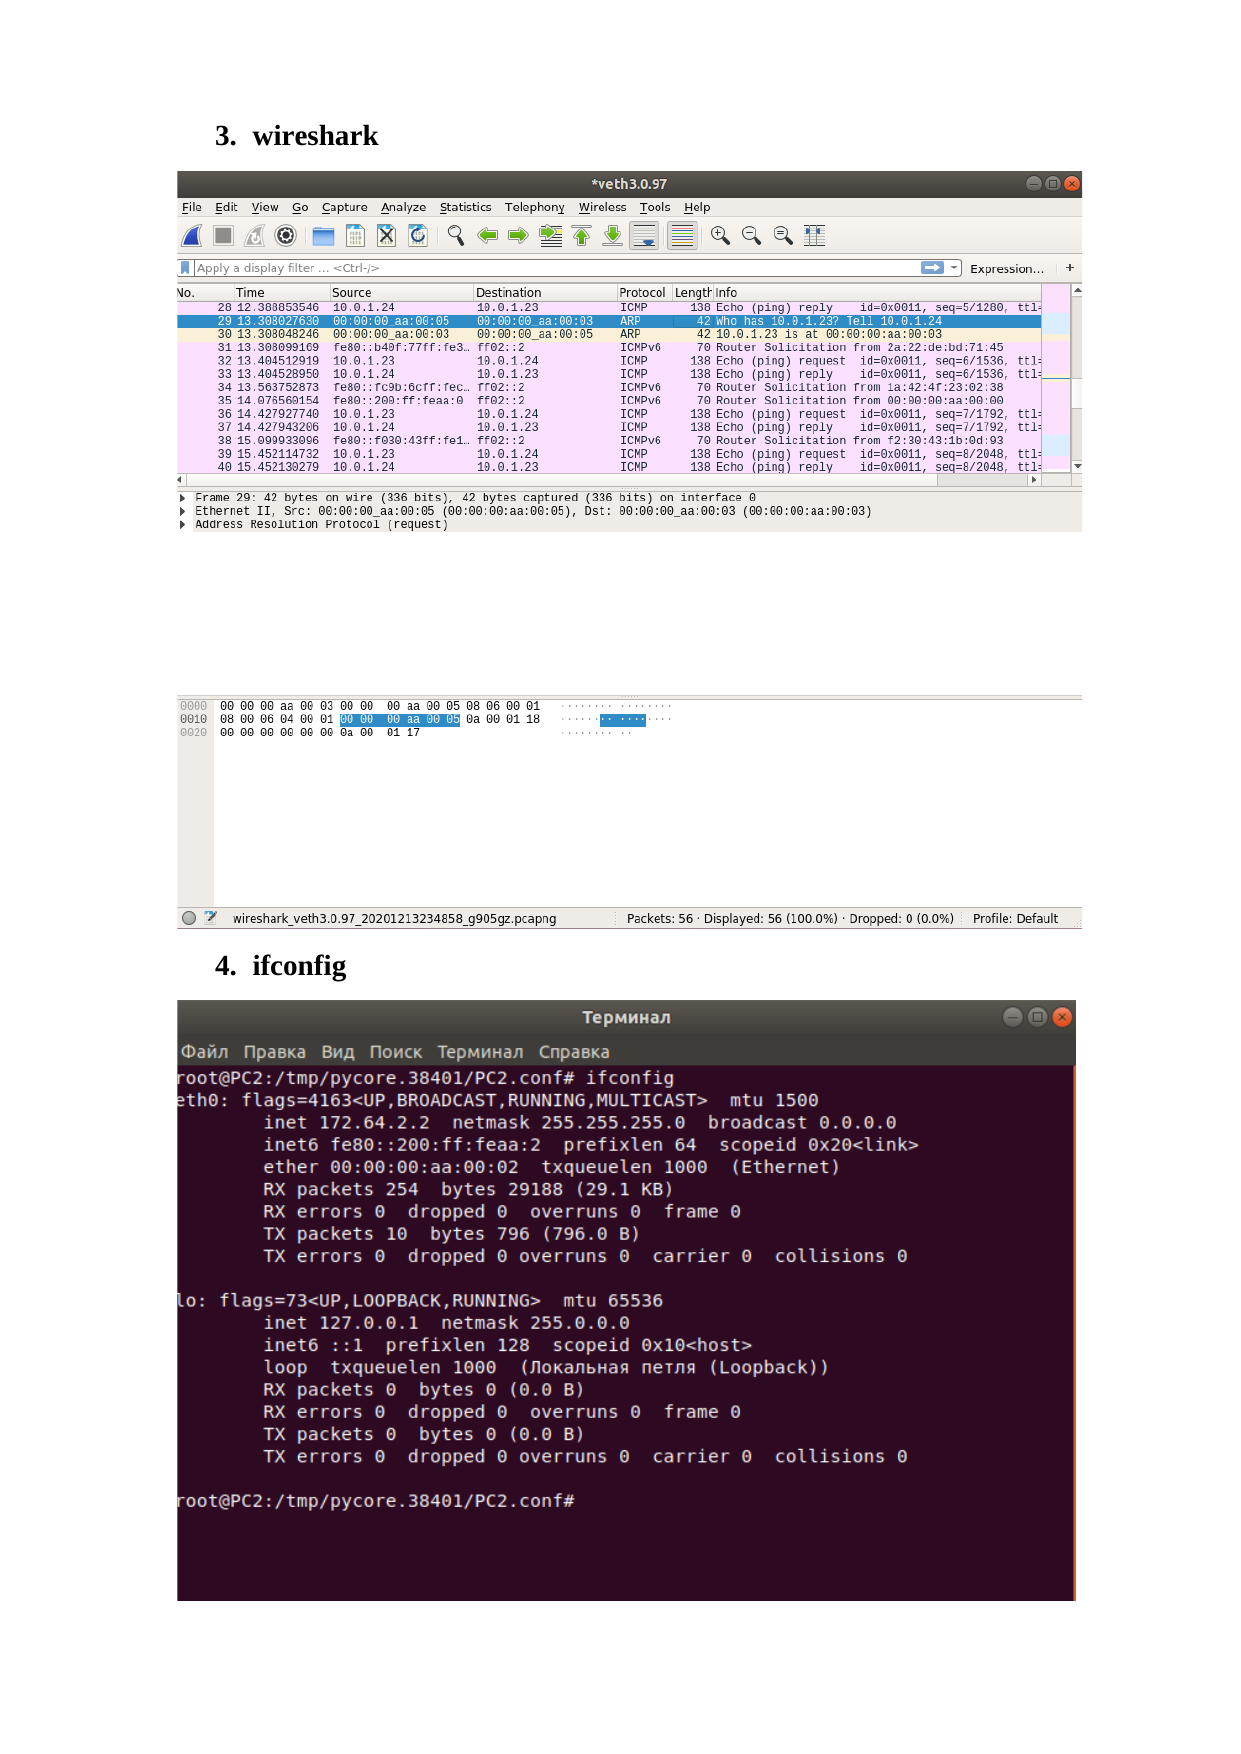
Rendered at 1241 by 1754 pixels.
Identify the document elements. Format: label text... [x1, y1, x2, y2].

picture [177, 1000, 1076, 1601]
picture [177, 171, 1083, 929]
list ifconfig [215, 948, 1152, 981]
list wireshark [215, 118, 1152, 152]
